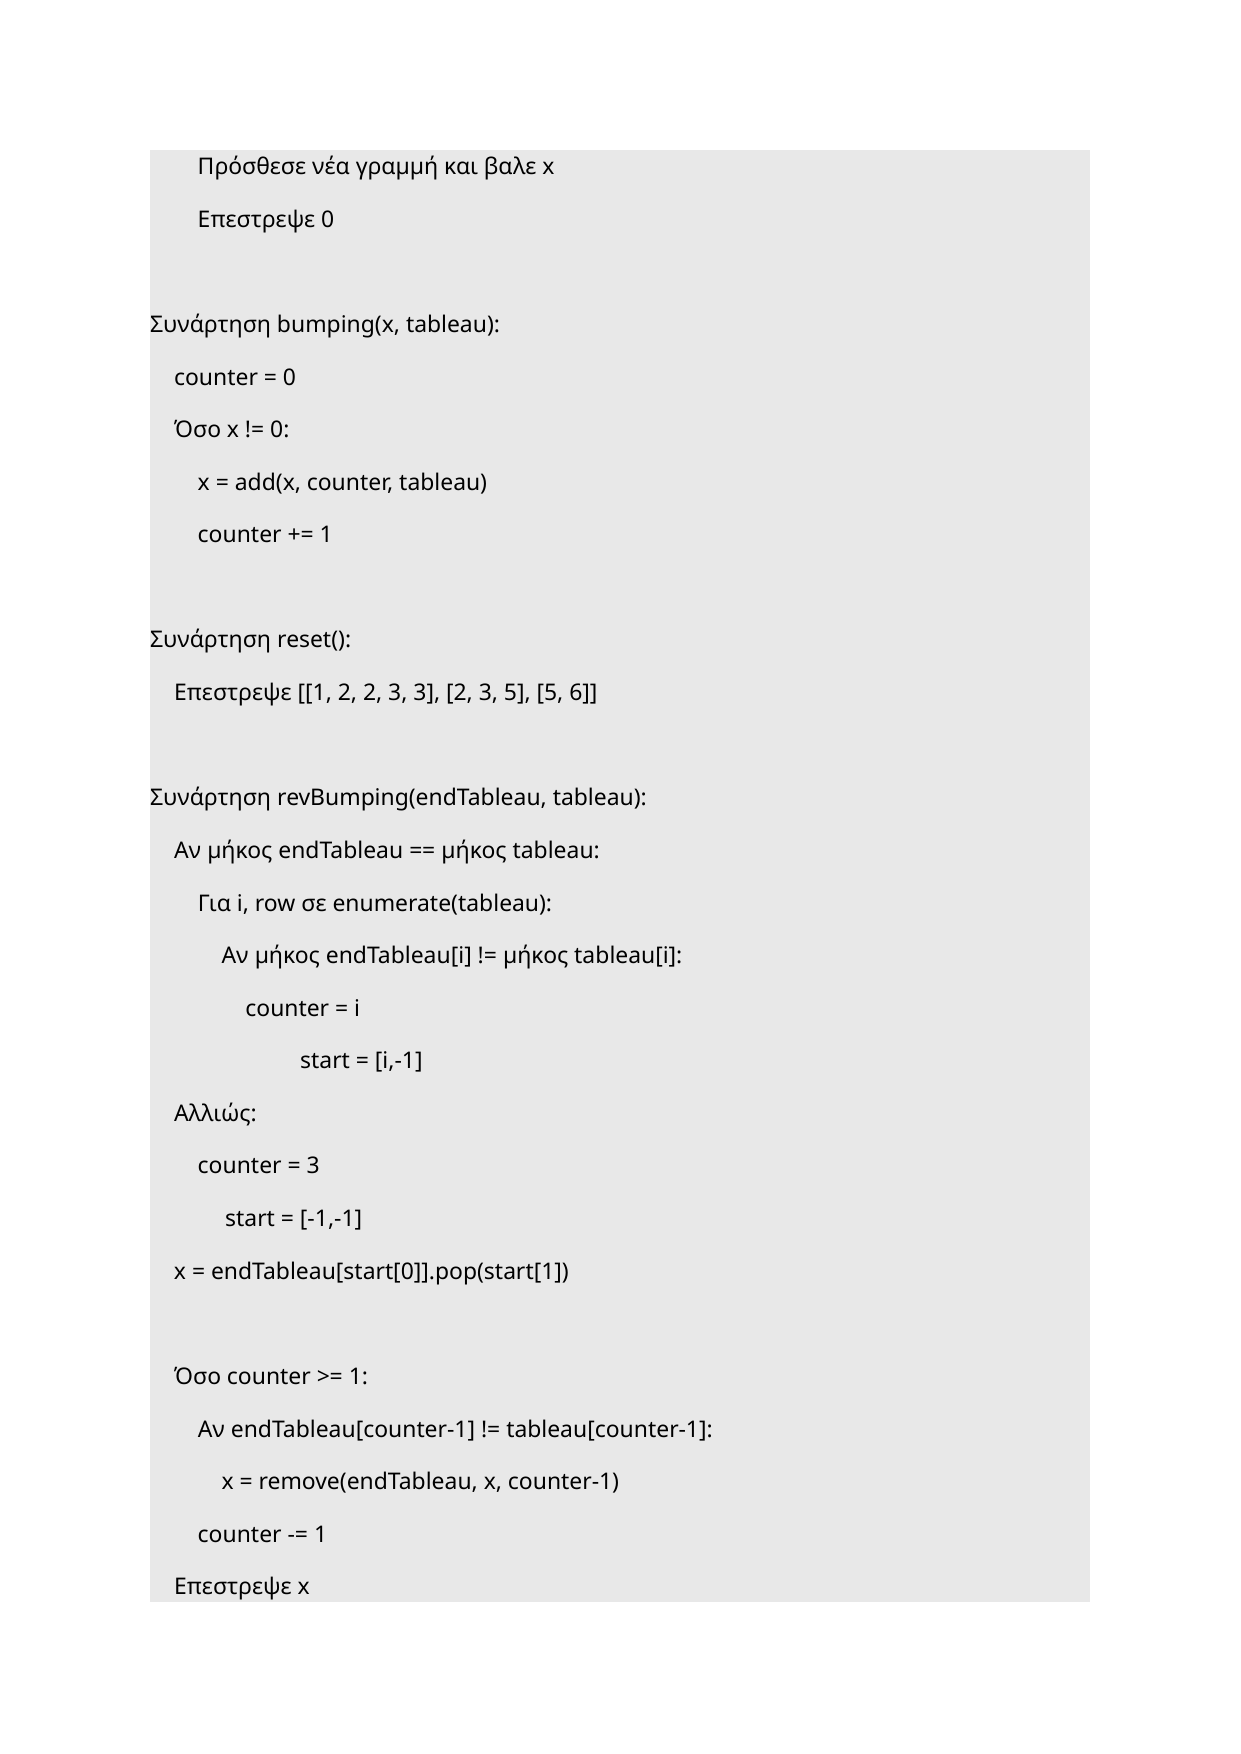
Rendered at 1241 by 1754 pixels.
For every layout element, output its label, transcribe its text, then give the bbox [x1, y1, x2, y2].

text counter -= 1 [150, 1518, 1090, 1549]
text start = [-1,-1] [150, 1202, 1090, 1233]
text Όσο x != 0: [150, 413, 1090, 444]
text counter = 3 [150, 1149, 1090, 1181]
text Συνάρτηση bumping(x, tableau): [150, 308, 1090, 339]
text x = endTableau[start[0]].pop(start[1]) [150, 1255, 1090, 1286]
text Πρόσθεσε νέα γραμμή και βαλε x [150, 150, 1090, 181]
text Επεστρεψε [[1, 2, 2, 3, 3], [2, 3, 5], [5, 6]] [150, 676, 1090, 707]
text Επεστρεψε x [150, 1570, 1090, 1602]
text Αλλιώς: [150, 1097, 1090, 1128]
text Επεστρεψε 0 [150, 203, 1090, 234]
text Αν μήκος endTableau[i] != μήκος tableau[i]: [150, 939, 1090, 970]
text Αν endTableau[counter-1] != tableau[counter-1]: [150, 1412, 1090, 1444]
text counter += 1 [150, 518, 1090, 549]
text counter = 0 [150, 360, 1090, 392]
text counter = i [150, 992, 1090, 1023]
text Συνάρτηση revBumping(endTableau, tableau): [150, 781, 1090, 812]
text start = [i,-1] [150, 1044, 1090, 1076]
text Για i, row σε enumerate(tableau): [150, 886, 1090, 918]
text Συνάρτηση reset(): [150, 623, 1090, 655]
text Αν μήκος endTableau == μήκος tableau: [150, 834, 1090, 865]
text x = remove(endTableau, x, counter-1) [150, 1465, 1090, 1496]
text x = add(x, counter, tableau) [150, 466, 1090, 497]
text Όσο counter >= 1: [150, 1360, 1090, 1391]
